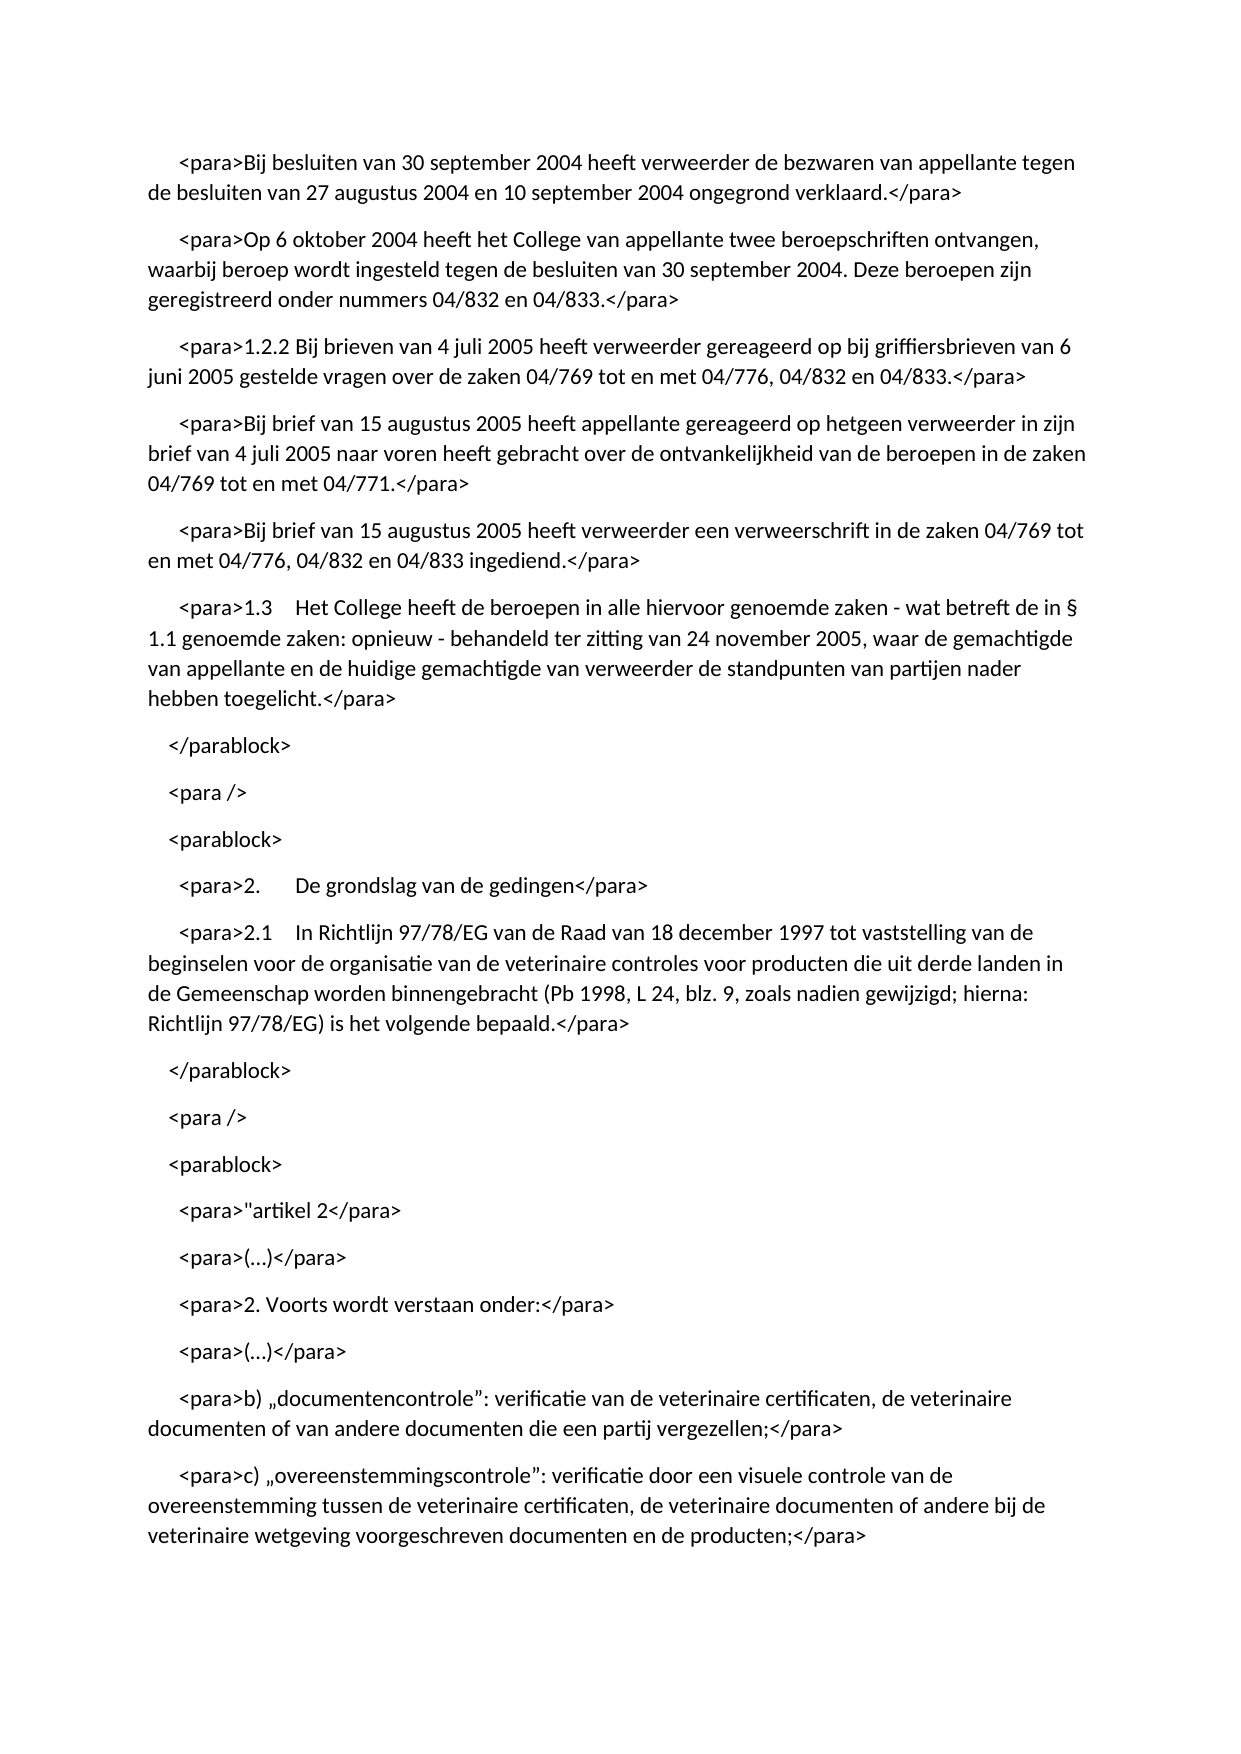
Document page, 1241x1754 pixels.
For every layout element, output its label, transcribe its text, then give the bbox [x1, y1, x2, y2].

text </parablock> [148, 1056, 1093, 1084]
text <para>"artikel 2</para> [148, 1197, 1093, 1224]
text <para>b) „documentencontrole”: verificatie van de veterinaire certificaten, de veterinaire documenten of van andere documenten die een partij vergezellen;</para> [148, 1384, 1093, 1442]
text <para>1.3 Het College heeft de beroepen in alle hiervoor genoemde zaken - wat betreft de in § 1.1 genoemde zaken: opnieuw - behandeld ter zitting van 24 november 2005, waar de gemachtigde van appellante en de huidige gemachtigde van verweerder de standpunten van partijen nader hebben toegelicht.</para> [148, 593, 1093, 712]
text <para>Bij besluiten van 30 september 2004 heeft verweerder de bezwaren van appellante tegen de besluiten van 27 augustus 2004 en 10 september 2004 ongegrond verklaard.</para> [148, 148, 1093, 206]
text <para>(…)</para> [148, 1243, 1093, 1271]
text <para>2. De grondslag van de gedingen</para> [148, 872, 1093, 899]
text <parablock> [148, 825, 1093, 853]
text <para>2. Voorts wordt verstaan onder:</para> [148, 1290, 1093, 1318]
text <para /> [148, 1103, 1093, 1131]
text <parablock> [148, 1150, 1093, 1178]
text <para>2.1 In Richtlijn 97/78/EG van de Raad van 18 december 1997 tot vaststelling van de beginselen voor de organisatie van de veterinaire controles voor producten die uit derde landen in de Gemeenschap worden binnengebracht (Pb 1998, L 24, blz. 9, zoals nadien gewijzigd; hierna: Richtlijn 97/78/EG) is het volgende bepaald.</para> [148, 918, 1093, 1037]
text <para /> [148, 778, 1093, 806]
text <para>(…)</para> [148, 1337, 1093, 1365]
text </parablock> [148, 731, 1093, 759]
text <para>c) „overeenstemmingscontrole”: verificatie door een visuele controle van de overeenstemming tussen de veterinaire certificaten, de veterinaire documenten of andere bij de veterinaire wetgeving voorgeschreven documenten en de producten;</para> [148, 1461, 1093, 1549]
text <para>Bij brief van 15 augustus 2005 heeft verweerder een verweerschrift in de zaken 04/769 tot en met 04/776, 04/832 en 04/833 ingediend.</para> [148, 516, 1093, 574]
text <para>Op 6 oktober 2004 heeft het College van appellante twee beroepschriften ontvangen, waarbij beroep wordt ingesteld tegen de besluiten van 30 september 2004. Deze beroepen zijn geregistreerd onder nummers 04/832 en 04/833.</para> [148, 225, 1093, 313]
text <para>Bij brief van 15 augustus 2005 heeft appellante gereageerd op hetgeen verweerder in zijn brief van 4 juli 2005 naar voren heeft gebracht over de ontvankelijkheid van de beroepen in de zaken 04/769 tot en met 04/771.</para> [148, 409, 1093, 497]
text <para>1.2.2 Bij brieven van 4 juli 2005 heeft verweerder gereageerd op bij griffiersbrieven van 6 juni 2005 gestelde vragen over de zaken 04/769 tot en met 04/776, 04/832 en 04/833.</para> [148, 332, 1093, 390]
